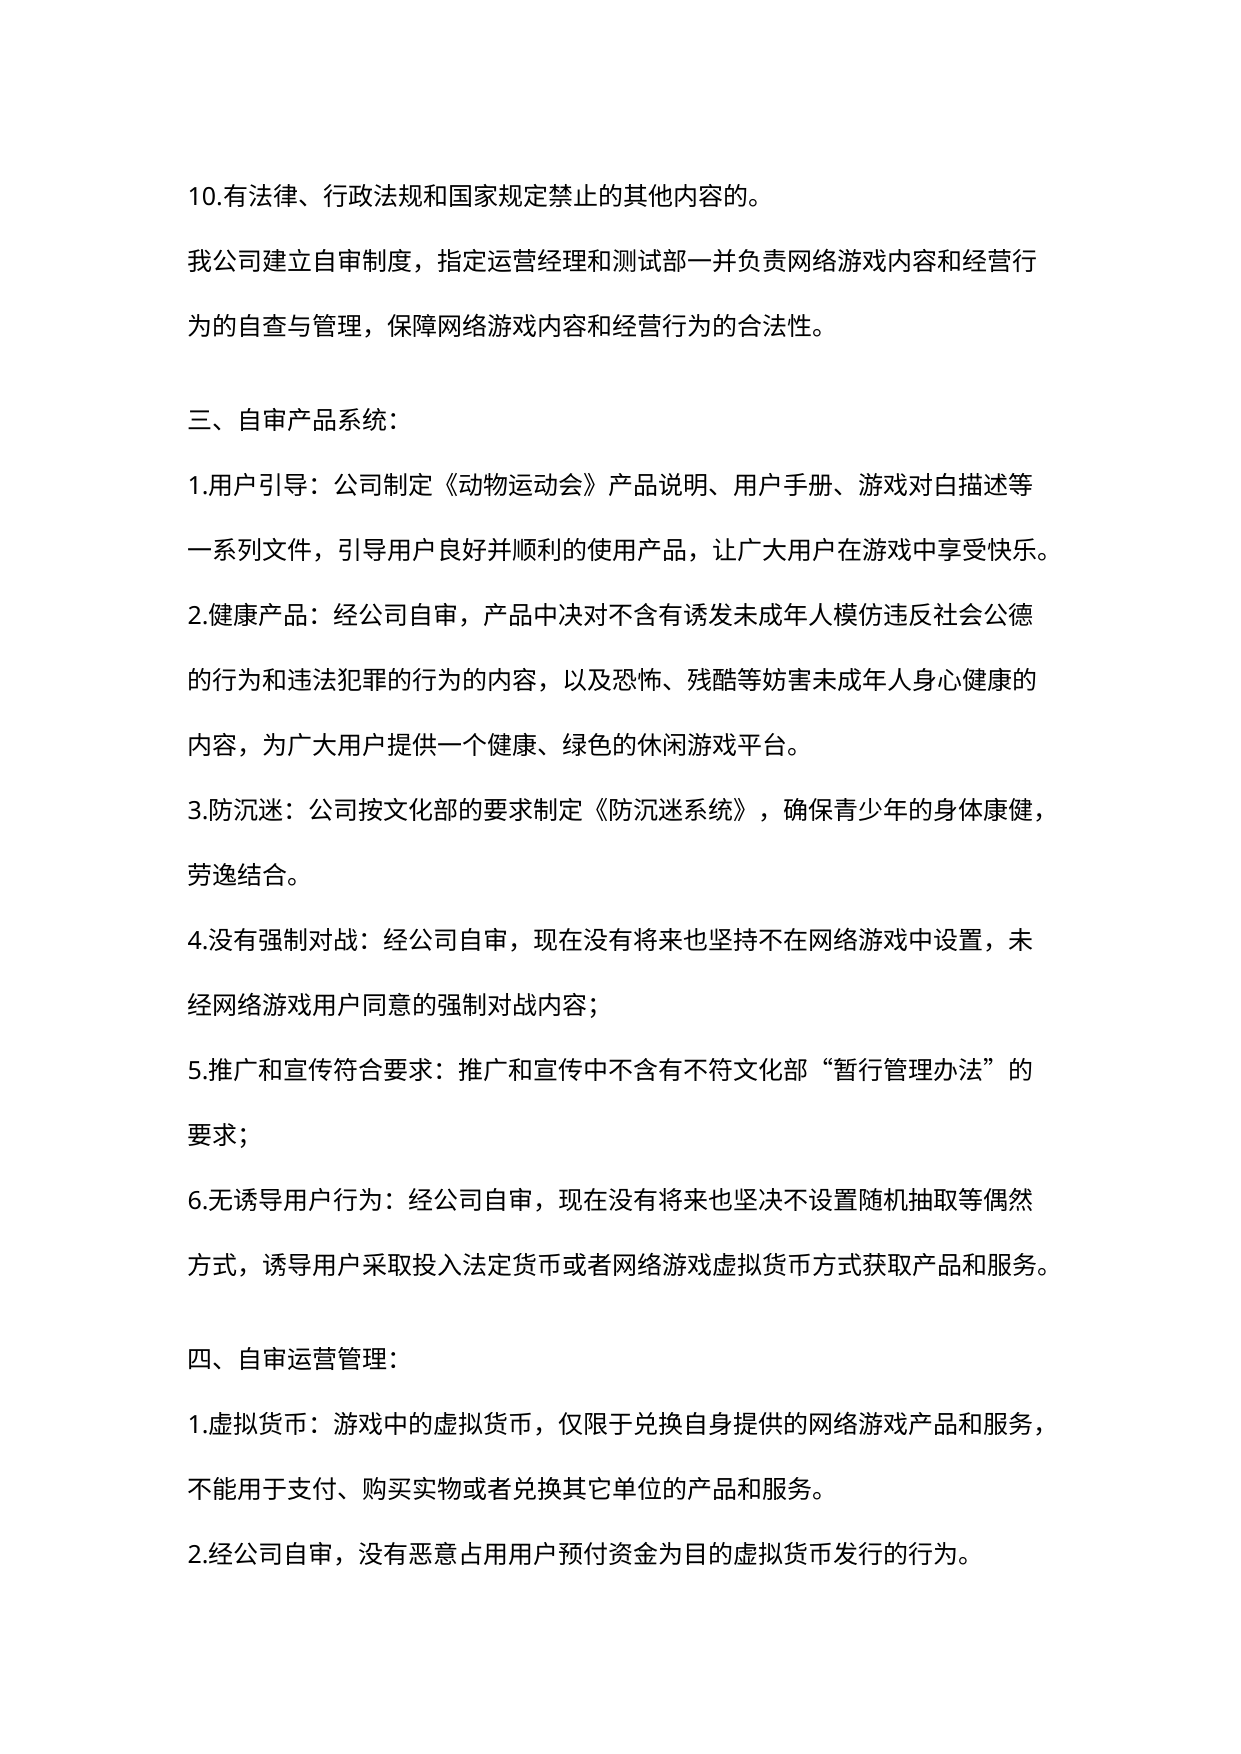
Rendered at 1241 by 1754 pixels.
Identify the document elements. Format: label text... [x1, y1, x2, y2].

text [187, 162, 1053, 357]
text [187, 1325, 1053, 1585]
text 三、自审产品系统： 1.用户引导：公司制定《动物运动会》产品说明、用户手册、游戏对白描述等一系列文件，引导用户良好并顺利的使用产品，让广大用户在游戏中享受快乐。 2.健康产品：经公司自审，产品中决对不含有诱发未成年人模仿违反社会公德的行为和违法犯罪的行为的内容，以及恐怖、残酷等妨害未成年人身心健康的内容，为广大用户提供一个健康、绿色的休闲游戏平台。 3.防沉迷：公司按文化部的要求制定《防沉迷系统》，确保青少年的身体康健，劳逸结合。 4.没有强制对战：经公司自审，现在没有将来也坚持不在网络游戏中设置，未经网络游戏用户同意的强制对战内容； 5.推广和宣传符合要求：推广和宣传中不含有不符文化部“暂行管理办法”的要求； 6.无诱导用户行为：经公司自审，现在没有将来也坚决不设置随机抽取等偶然方式，诱导用户采取投入法定货币或者网络游戏虚拟货币方式获取产品和服务。 [187, 386, 1053, 1296]
